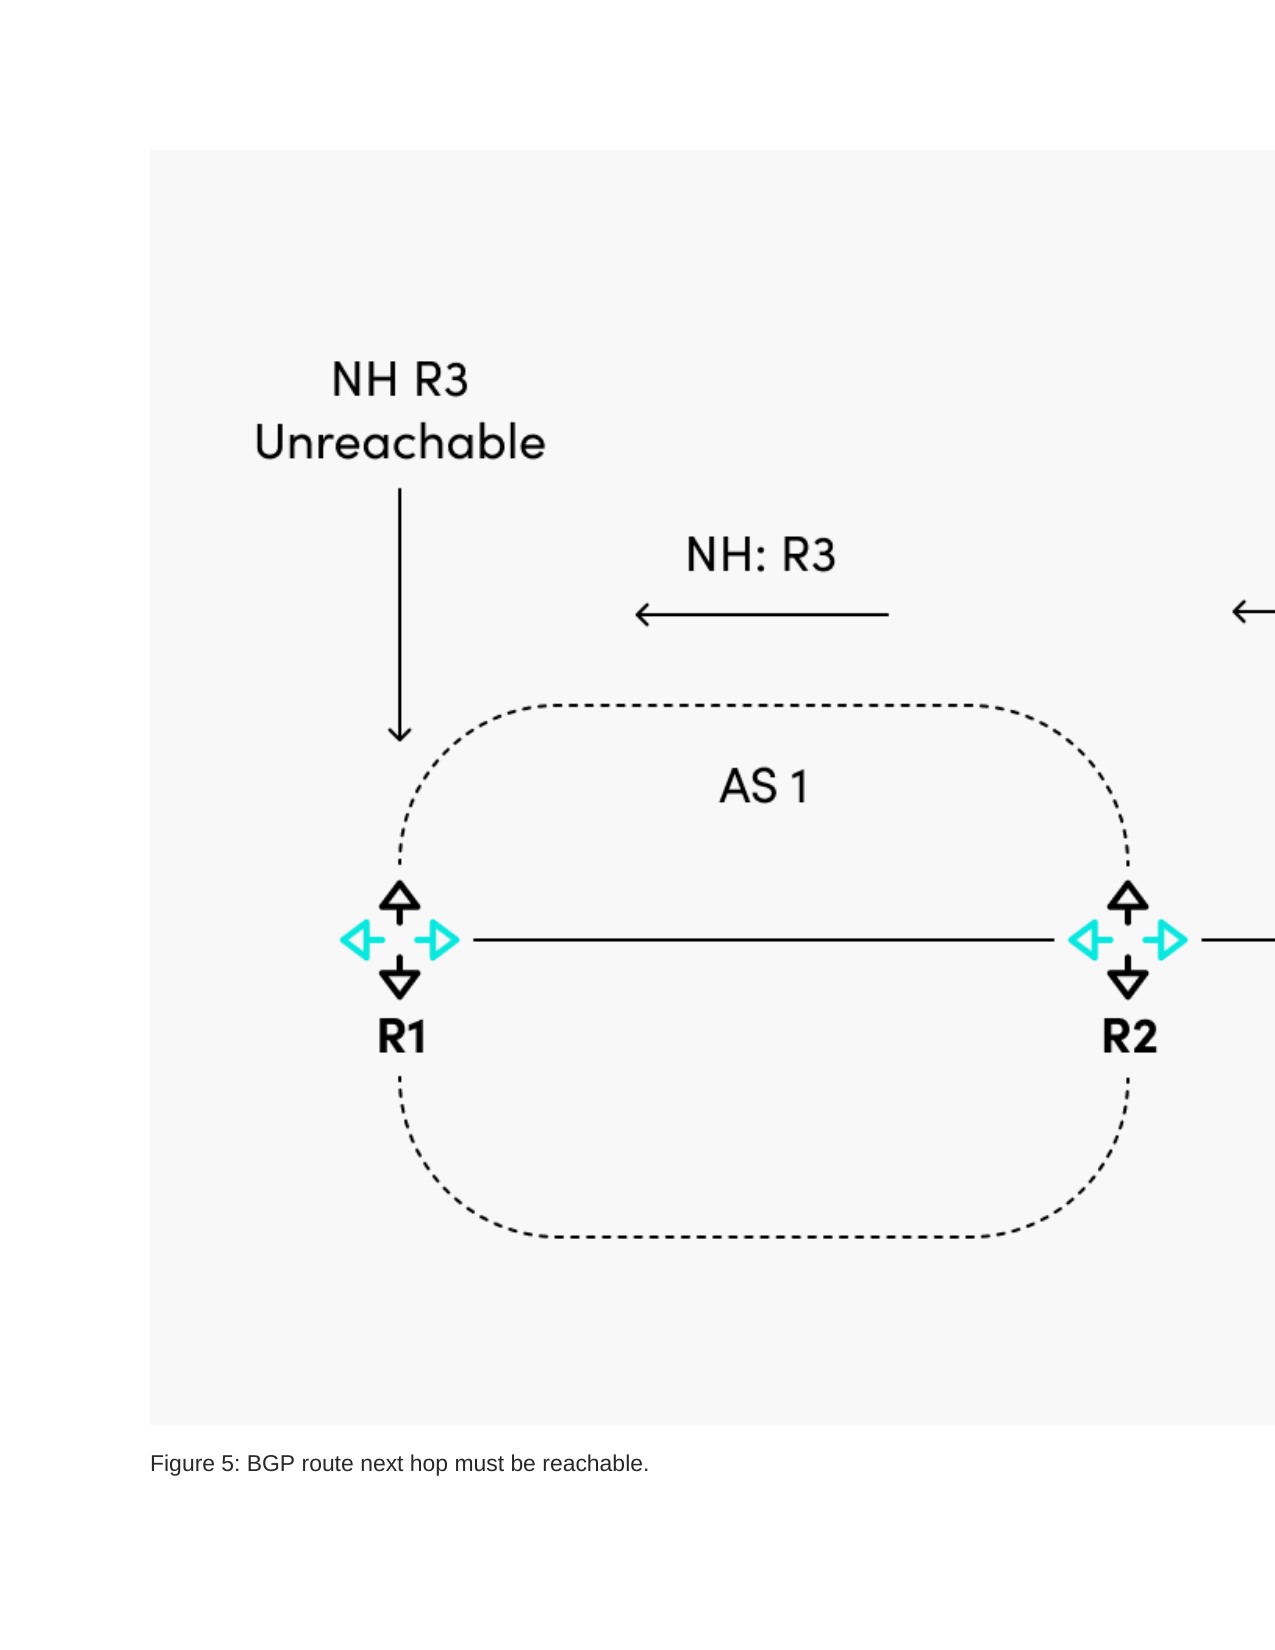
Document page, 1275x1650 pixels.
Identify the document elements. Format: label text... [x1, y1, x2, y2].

picture [150, 150, 1275, 1425]
text Figure 5: BGP route next hop must be reachable. [150, 1450, 1125, 1476]
